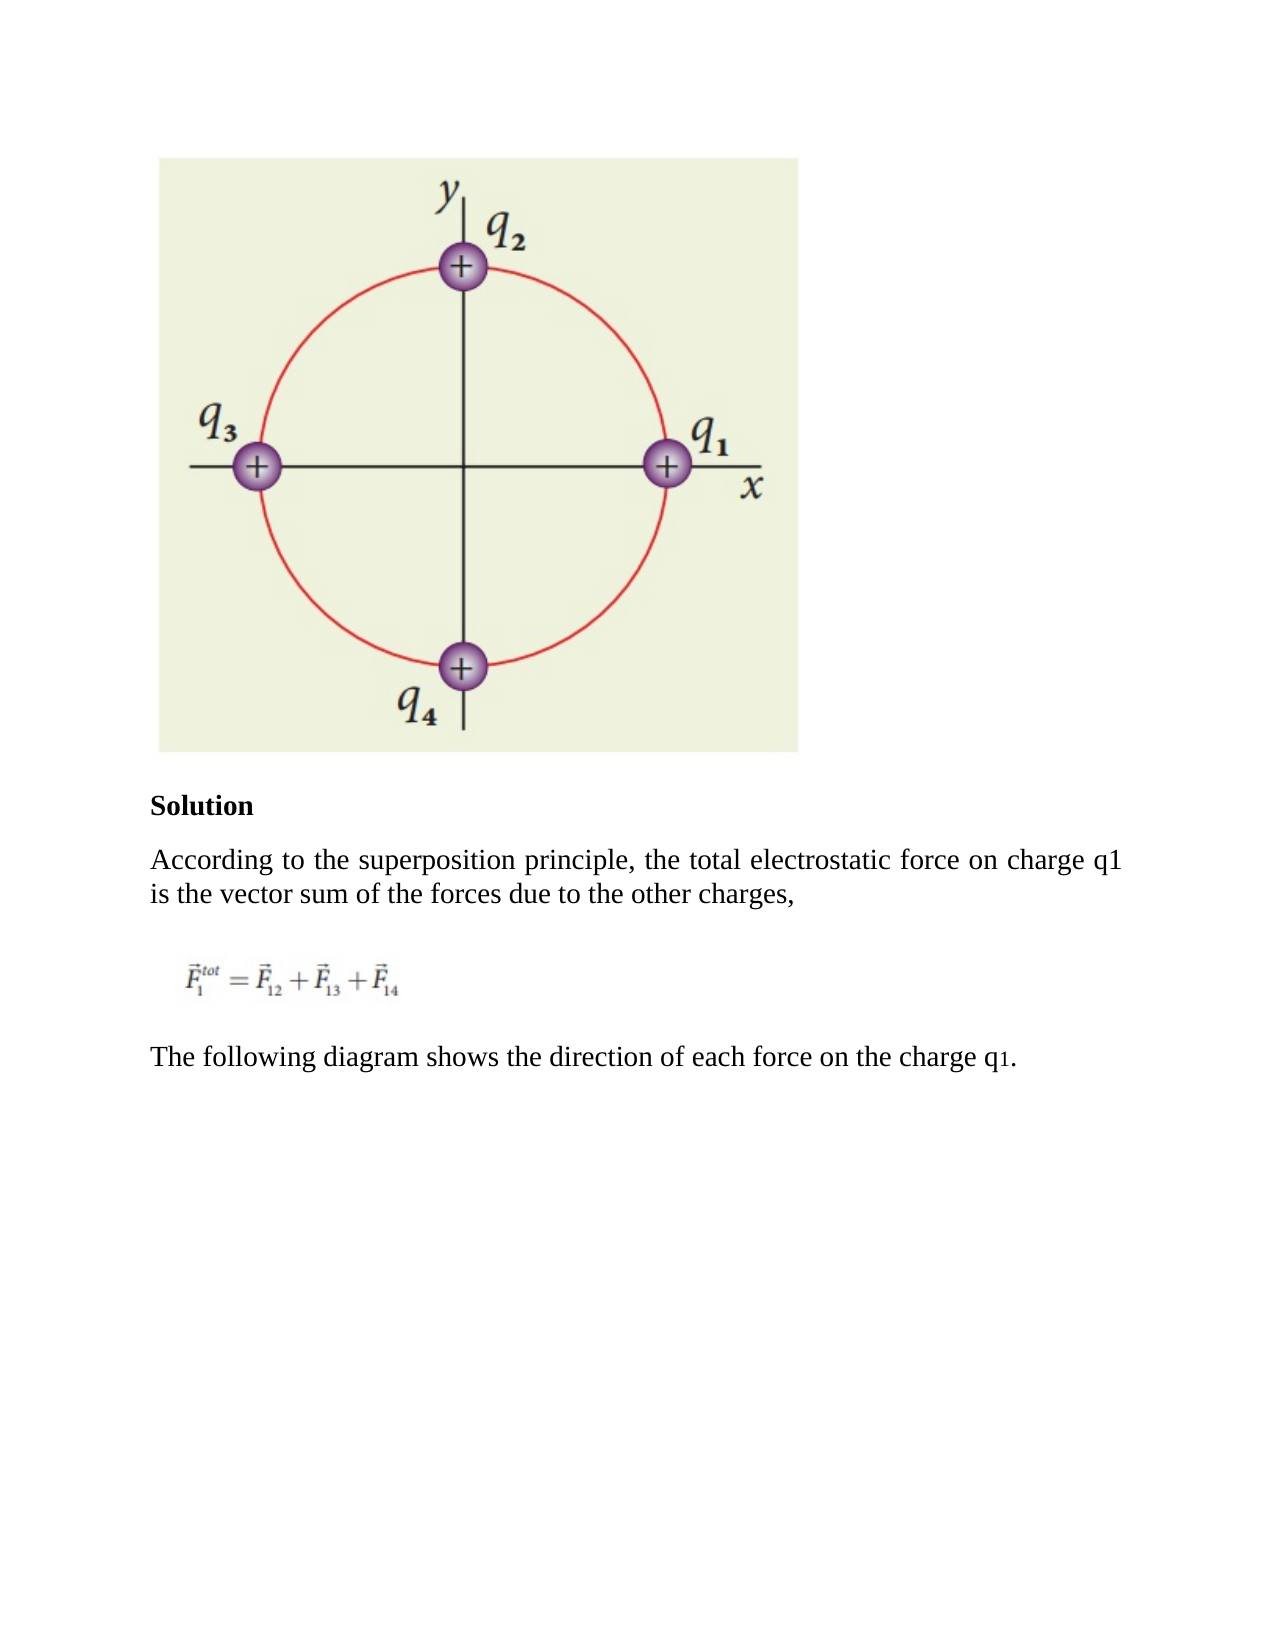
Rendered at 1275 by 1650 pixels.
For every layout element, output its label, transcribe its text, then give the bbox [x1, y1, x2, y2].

picture [150, 930, 444, 1018]
picture [150, 150, 811, 768]
text According to the superposition principle, the total electrostatic force on charge q1 is the vector sum of the forces due to the other charges, [150, 842, 1124, 909]
text Solution [150, 788, 1124, 822]
text The following diagram shows the direction of each force on the charge q1. [150, 1039, 1124, 1072]
